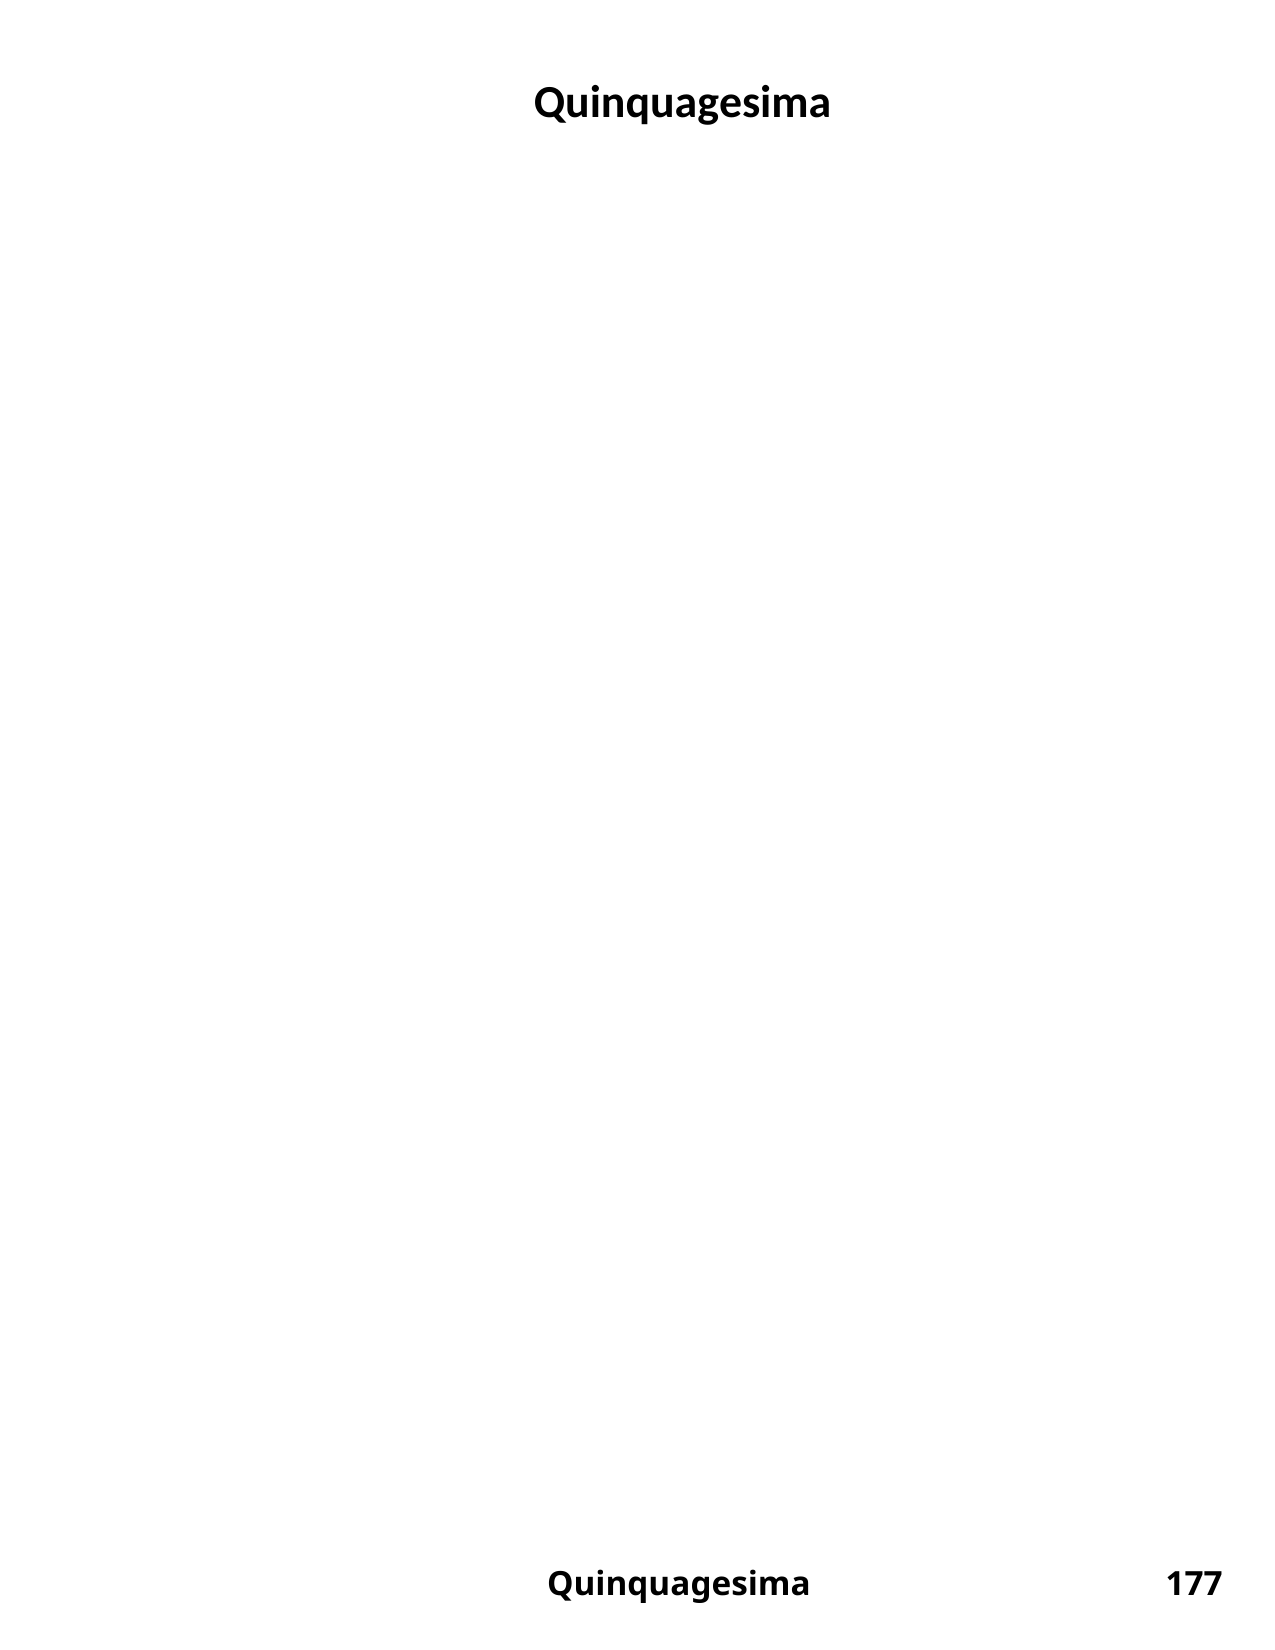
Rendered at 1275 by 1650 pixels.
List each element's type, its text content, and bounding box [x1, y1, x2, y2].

text Quinquagesima [135, 73, 1230, 129]
